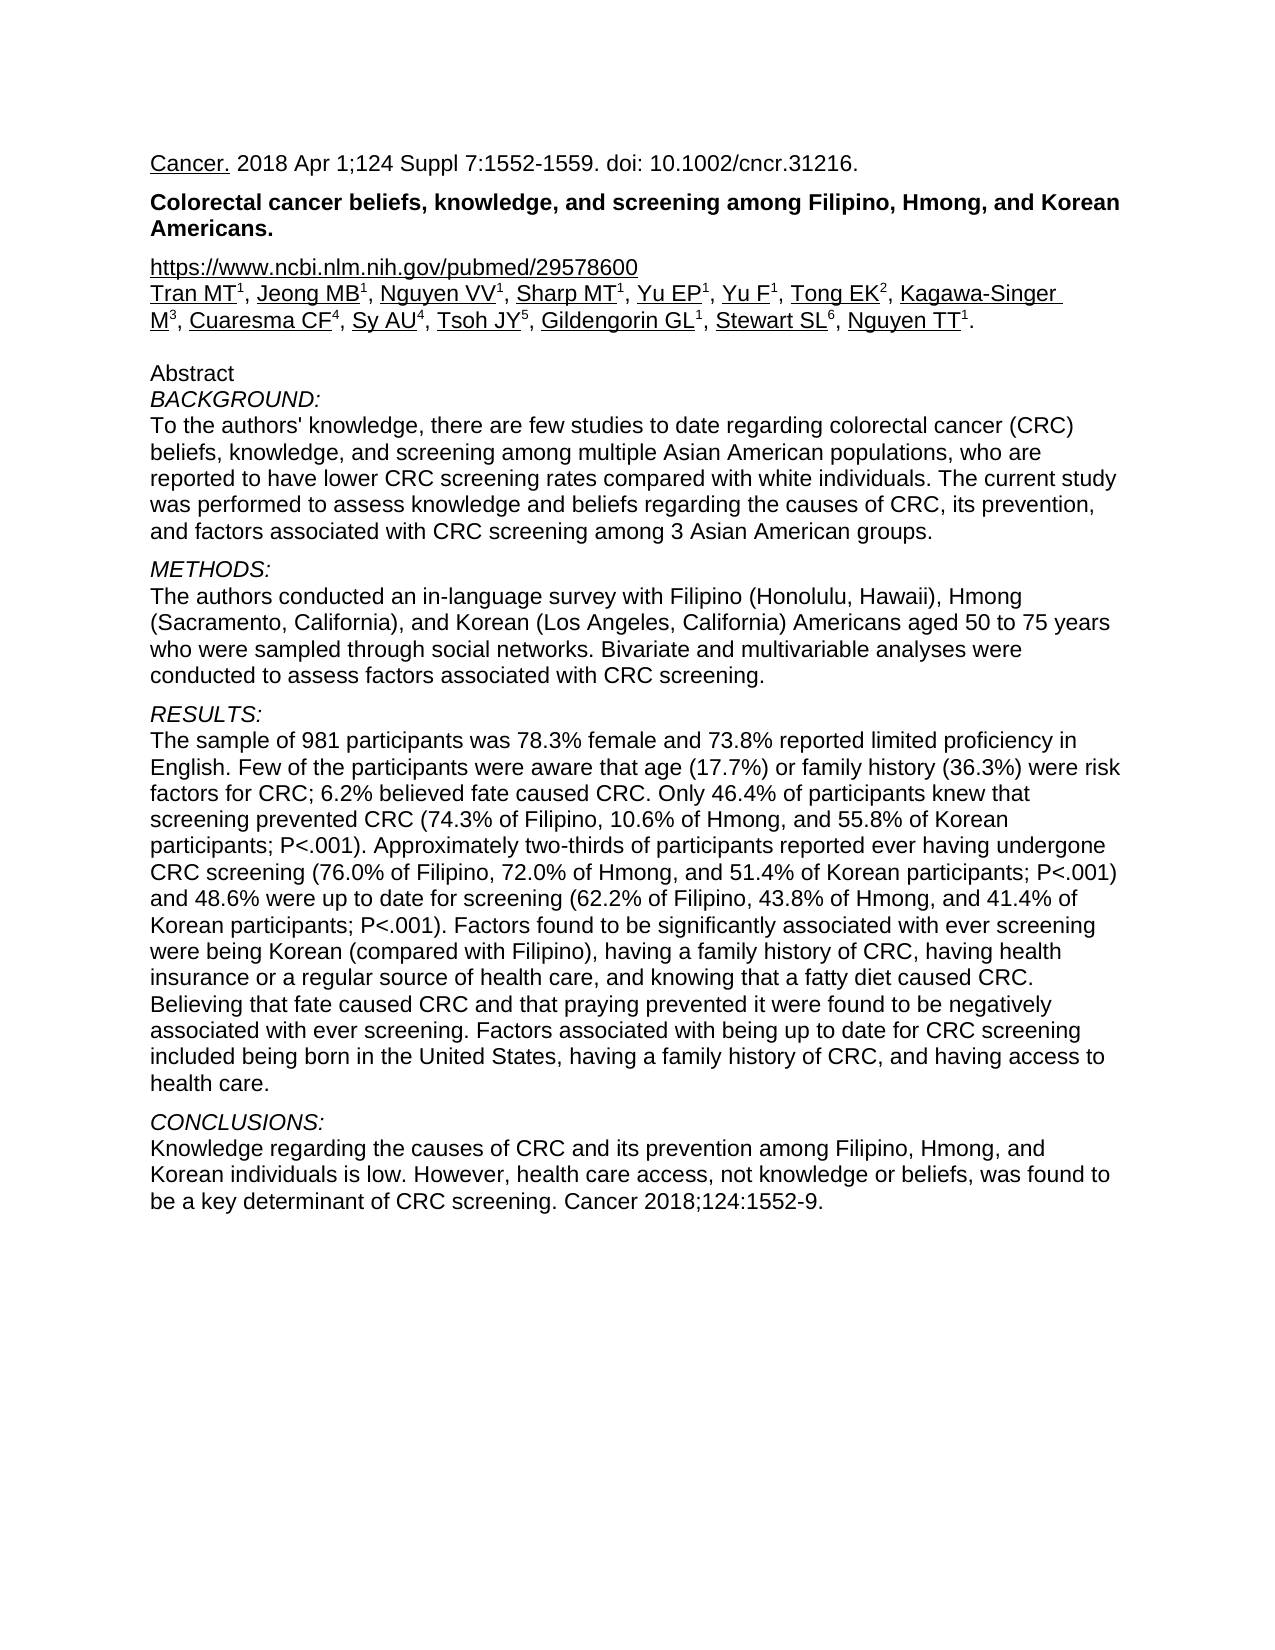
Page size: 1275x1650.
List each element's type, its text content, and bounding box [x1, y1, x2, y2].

text The authors conducted an in-language survey with Filipino (Honolulu, Hawaii), Hmong (Sacramento, California), and Korean (Los Angeles, California) Americans aged 50 to 75 years who were sampled through social networks. Bivariate and multivariable analyses were conducted to assess factors associated with CRC screening. [150, 583, 1125, 688]
subtitle RESULTS: [150, 701, 1119, 727]
text Cancer. 2018 Apr 1;124 Suppl 7:1552-1559. doi: 10.1002/cncr.31216. [150, 150, 1125, 176]
subtitle BACKGROUND: [150, 386, 1119, 412]
text The sample of 981 participants was 78.3% female and 73.8% reported limited proficiency in English. Few of the participants were aware that age (17.7%) or family history (36.3%) were risk factors for CRC; 6.2% believed fate caused CRC. Only 46.4% of participants knew that screening prevented CRC (74.3% of Filipino, 10.6% of Hmong, and 55.8% of Korean participants; P<.001). Approximately two-thirds of participants reported ever having undergone CRC screening (76.0% of Filipino, 72.0% of Hmong, and 51.4% of Korean participants; P<.001) and 48.6% were up to date for screening (62.2% of Filipino, 43.8% of Hmong, and 41.4% of Korean participants; P<.001). Factors found to be significantly associated with ever screening were being Korean (compared with Filipino), having a family history of CRC, having health insurance or a regular source of health care, and knowing that a fatty diet caused CRC. Believing that fate caused CRC and that praying prevented it were found to be negatively associated with ever screening. Factors associated with being up to date for CRC screening included being born in the United States, having a family history of CRC, and having access to health care. [150, 727, 1125, 1096]
text https://www.ncbi.nlm.nih.gov/pubmed/29578600 [150, 254, 1125, 280]
subtitle CONCLUSIONS: [150, 1108, 1119, 1135]
subtitle METHODS: [150, 556, 1119, 583]
subtitle Colorectal cancer beliefs, knowledge, and screening among Filipino, Hmong, and Korean Americans. [150, 189, 1125, 242]
text To the authors' knowledge, there are few studies to date regarding colorectal cancer (CRC) beliefs, knowledge, and screening among multiple Asian American populations, who are reported to have lower CRC screening rates compared with white individuals. The current study was performed to assess knowledge and beliefs regarding the causes of CRC, its prevention, and factors associated with CRC screening among 3 Asian American groups. [150, 412, 1125, 544]
subtitle Abstract [150, 359, 1125, 386]
text Knowledge regarding the causes of CRC and its prevention among Filipino, Hmong, and Korean individuals is low. However, health care access, not knowledge or beliefs, was found to be a key determinant of CRC screening. Cancer 2018;124:1552-9. [150, 1135, 1125, 1214]
text Tran MT1, Jeong MB1, Nguyen VV1, Sharp MT1, Yu EP1, Yu F1, Tong EK2, Kagawa-Singer M3, Cuaresma CF4, Sy AU4, Tsoh JY5, Gildengorin GL1, Stewart SL6, Nguyen TT1. [150, 280, 1125, 333]
